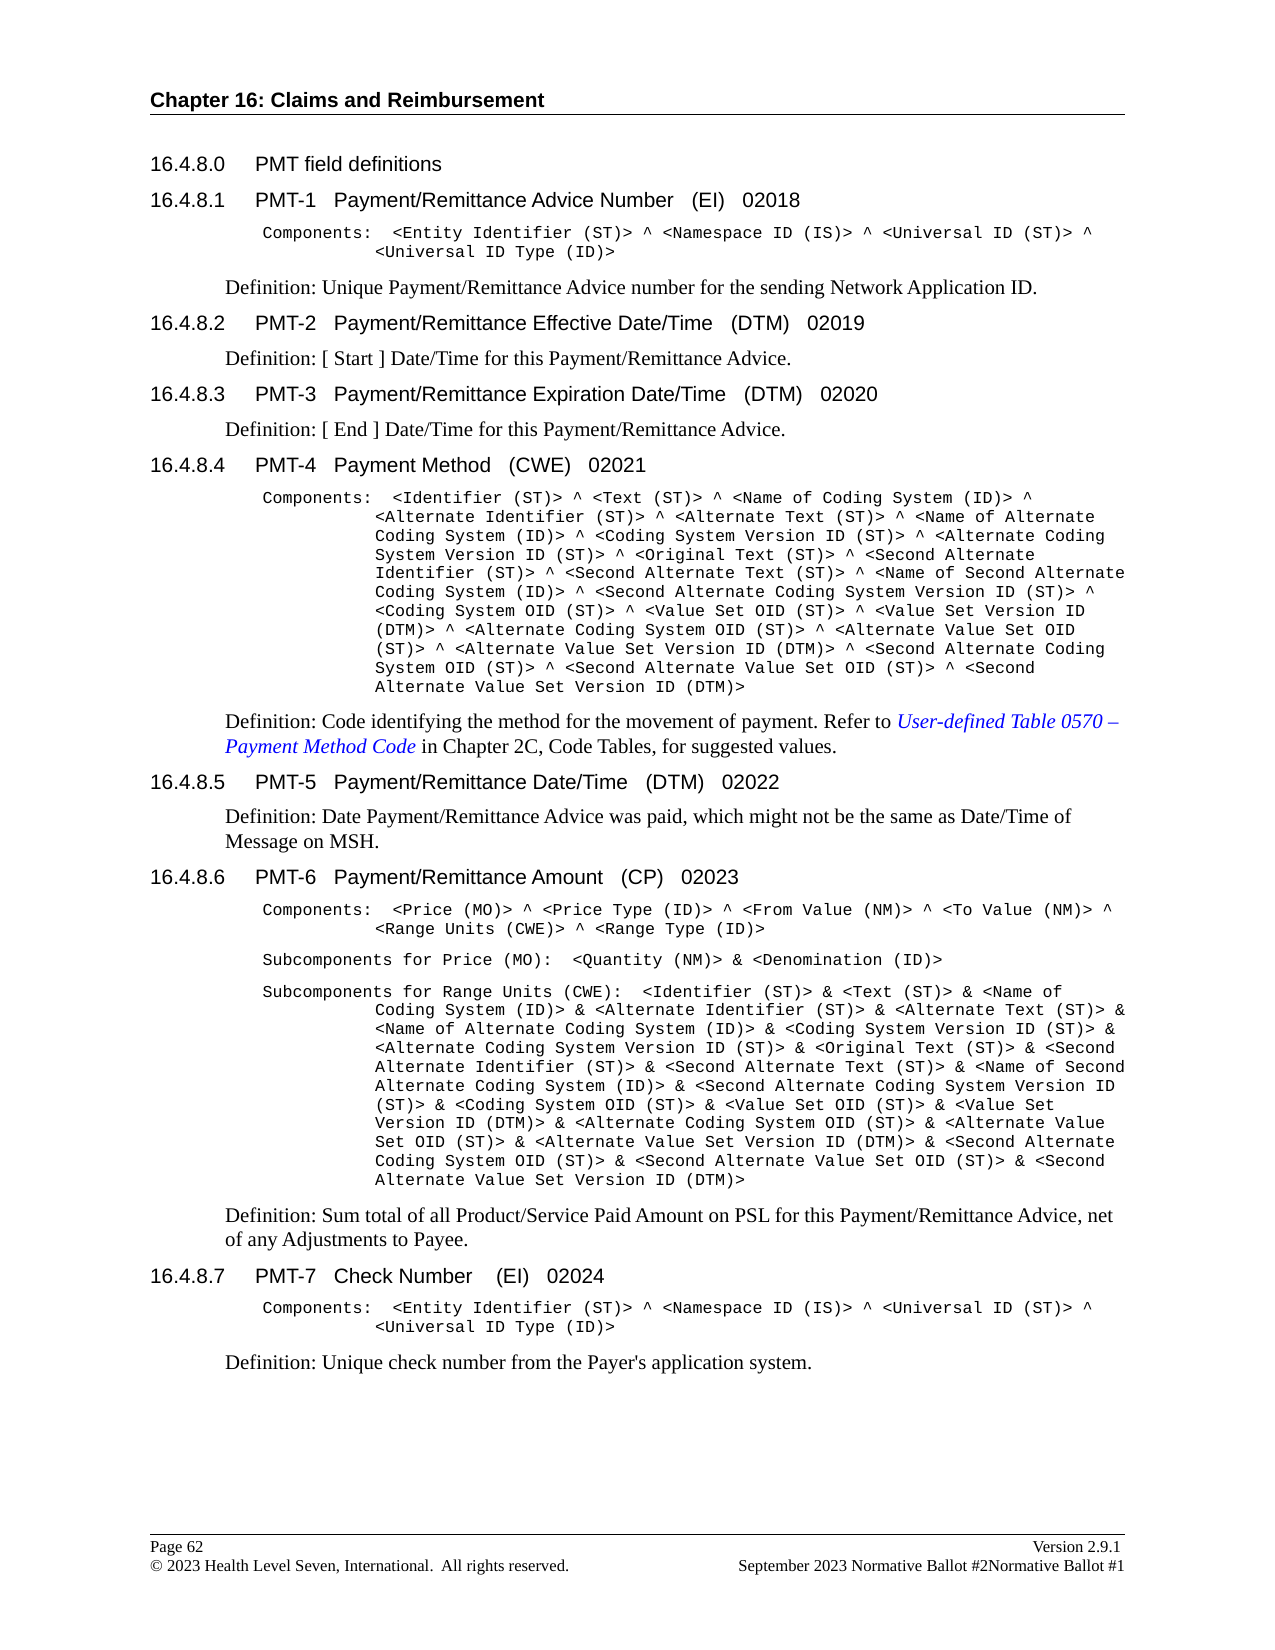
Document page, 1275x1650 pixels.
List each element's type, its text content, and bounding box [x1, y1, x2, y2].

subtitle PMT-6 Payment/Remittance Amount (CP) 02023 [150, 865, 1125, 889]
subtitle PMT field definitions [150, 152, 1125, 176]
subtitle PMT-4 Payment Method (CWE) 02021 [150, 453, 1125, 477]
text Components: <Price (MO)> ^ <Price Type (ID)> ^ <From Value (NM)> ^ <To Value (NM)> ^ <Range Units (CWE)> ^ <Range Type (ID)> [262, 902, 1125, 939]
text Subcomponents for Price (MO): <Quantity (NM)> & <Denomination (ID)> [262, 952, 1125, 971]
text Definition: Date Payment/Remittance Advice was paid, which might not be the same as Date/Time of Message on MSH. [225, 804, 1125, 853]
subtitle PMT-5 Payment/Remittance Date/Time (DTM) 02022 [150, 770, 1125, 794]
text Definition: Sum total of all Product/Service Paid Amount on PSL for this Payment/Remittance Advice, net of any Adjustments to Payee. [225, 1203, 1125, 1251]
text Definition: Code identifying the method for the movement of payment. Refer to User-defined Table 0570 – Payment Method Code in Chapter 2C, Code Tables, for suggested values. [225, 709, 1125, 758]
text Components: <Identifier (ST)> ^ <Text (ST)> ^ <Name of Coding System (ID)> ^ <Alternate Identifier (ST)> ^ <Alternate Text (ST)> ^ <Name of Alternate Coding System (ID)> ^ <Coding System Version ID (ST)> ^ <Alternate Coding System Version ID (ST)> ^ <Original Text (ST)> ^ <Second Alternate Identifier (ST)> ^ <Second Alternate Text (ST)> ^ <Name of Second Alternate Coding System (ID)> ^ <Second Alternate Coding System Version ID (ST)> ^ <Coding System OID (ST)> ^ <Value Set OID (ST)> ^ <Value Set Version ID (DTM)> ^ <Alternate Coding System OID (ST)> ^ <Alternate Value Set OID (ST)> ^ <Alternate Value Set Version ID (DTM)> ^ <Second Alternate Coding System OID (ST)> ^ <Second Alternate Value Set OID (ST)> ^ <Second Alternate Value Set Version ID (DTM)> [262, 489, 1125, 697]
text Subcomponents for Range Units (CWE): <Identifier (ST)> & <Text (ST)> & <Name of Coding System (ID)> & <Alternate Identifier (ST)> & <Alternate Text (ST)> & <Name of Alternate Coding System (ID)> & <Coding System Version ID (ST)> & <Alternate Coding System Version ID (ST)> & <Original Text (ST)> & <Second Alternate Identifier (ST)> & <Second Alternate Text (ST)> & <Name of Second Alternate Coding System (ID)> & <Second Alternate Coding System Version ID (ST)> & <Coding System OID (ST)> & <Value Set OID (ST)> & <Value Set Version ID (DTM)> & <Alternate Coding System OID (ST)> & <Alternate Value Set OID (ST)> & <Alternate Value Set Version ID (DTM)> & <Second Alternate Coding System OID (ST)> & <Second Alternate Value Set OID (ST)> & <Second Alternate Value Set Version ID (DTM)> [262, 983, 1125, 1191]
text Components: <Entity Identifier (ST)> ^ <Namespace ID (IS)> ^ <Universal ID (ST)> ^ <Universal ID Type (ID)> [262, 224, 1125, 262]
text Definition: Unique Payment/Remittance Advice number for the sending Network Application ID. [225, 275, 1125, 299]
text Definition: Unique check number from the Payer's application system. [225, 1350, 1125, 1374]
subtitle PMT-1 Payment/Remittance Advice Number (EI) 02018 [150, 188, 1125, 212]
text Definition: [ End ] Date/Time for this Payment/Remittance Advice. [225, 417, 1125, 441]
text Components: <Entity Identifier (ST)> ^ <Namespace ID (IS)> ^ <Universal ID (ST)> ^ <Universal ID Type (ID)> [262, 1300, 1125, 1338]
subtitle PMT-7 Check Number (EI) 02024 [150, 1264, 1125, 1288]
subtitle PMT-3 Payment/Remittance Expiration Date/Time (DTM) 02020 [150, 382, 1125, 406]
text Definition: [ Start ] Date/Time for this Payment/Remittance Advice. [225, 346, 1125, 370]
subtitle PMT-2 Payment/Remittance Effective Date/Time (DTM) 02019 [150, 311, 1125, 335]
